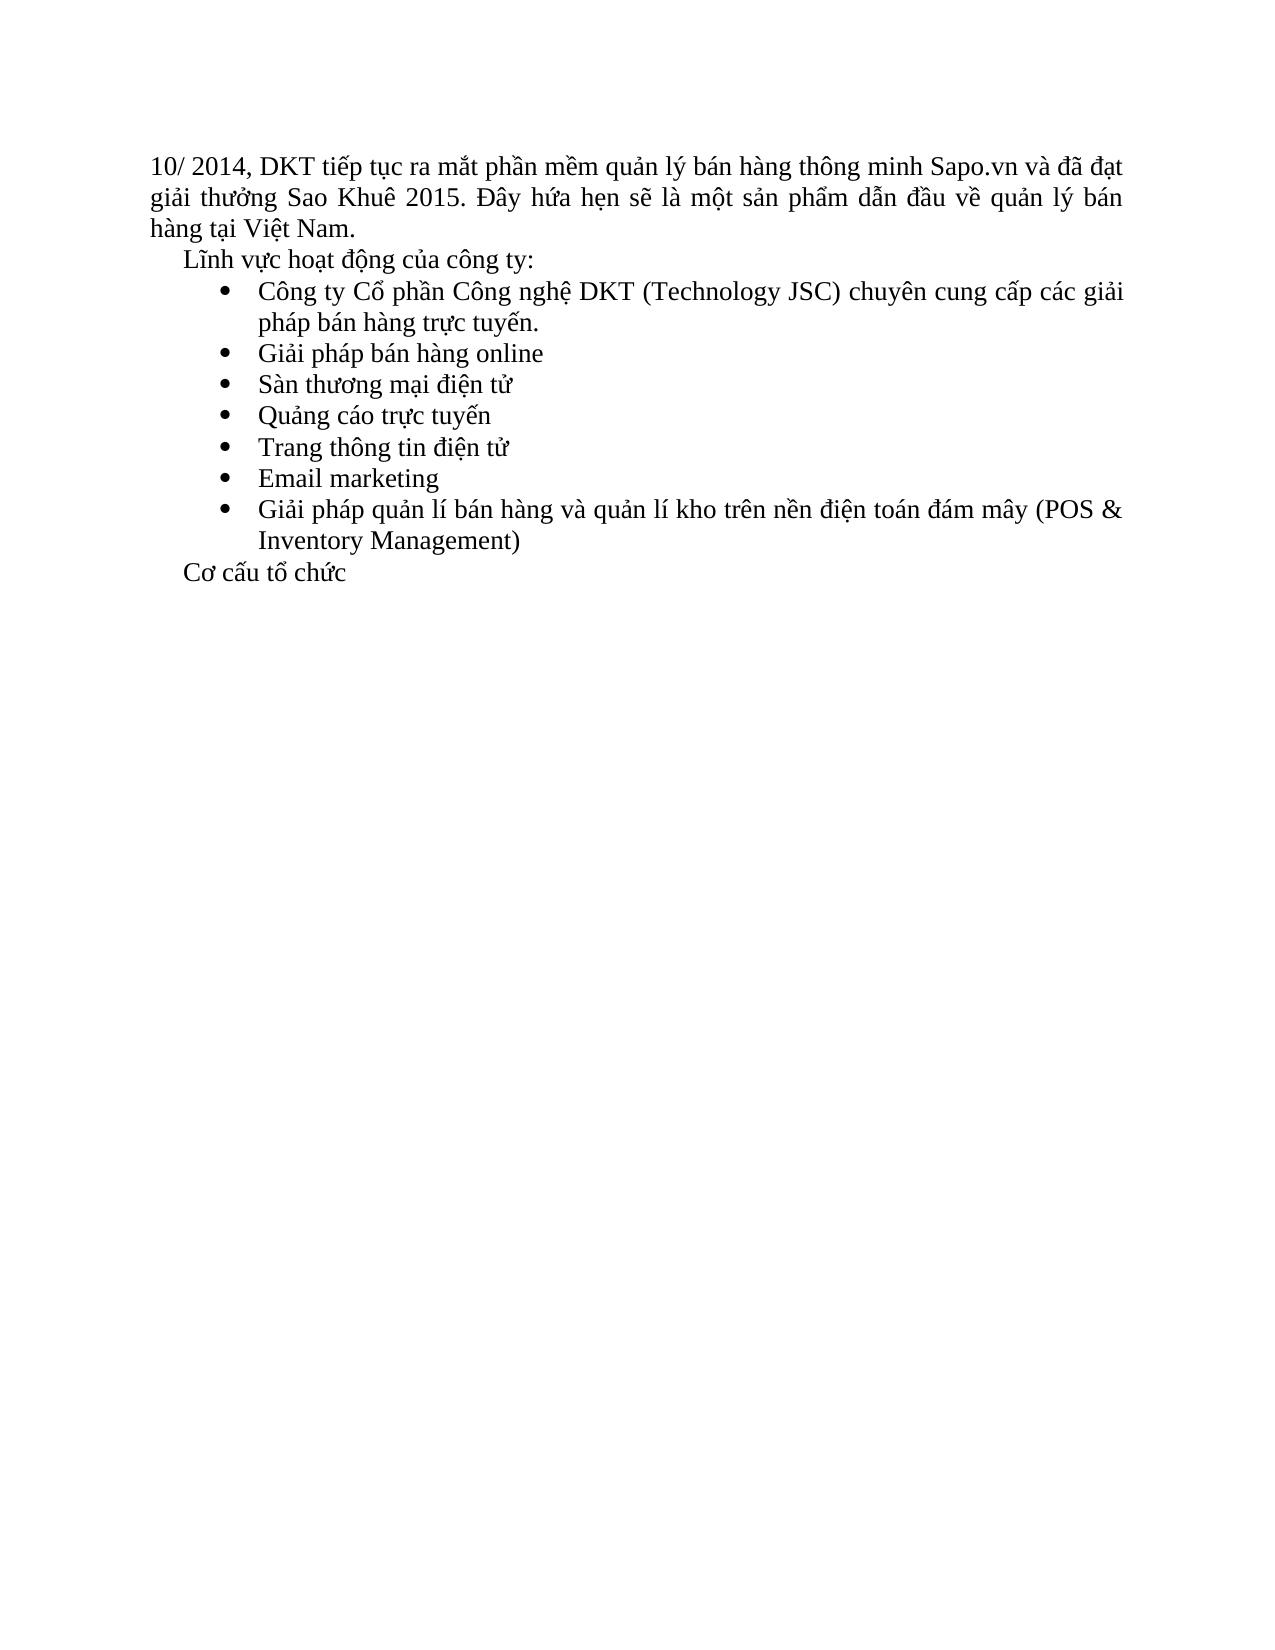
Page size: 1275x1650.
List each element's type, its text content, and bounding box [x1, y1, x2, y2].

list Giải pháp bán hàng online [220, 337, 1125, 368]
list Quảng cáo trực tuyến [220, 399, 1125, 431]
list Sàn thương mại điện tử [220, 368, 1125, 399]
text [150, 150, 1125, 243]
list Trang thông tin điện tử [220, 431, 1125, 462]
text Cơ cấu tổ chức [183, 556, 1125, 587]
list Công ty Cổ phần Công nghệ DKT (Technology JSC) chuyên cung cấp các giải pháp bán hàng trực tuyến. [220, 274, 1125, 337]
list Giải pháp quản lí bán hàng và quản lí kho trên nền điện toán đám mây (POS & Inventory Management) [220, 493, 1125, 556]
text Lĩnh vực hoạt động của công ty: [150, 243, 1125, 274]
list Email marketing [220, 462, 1125, 493]
